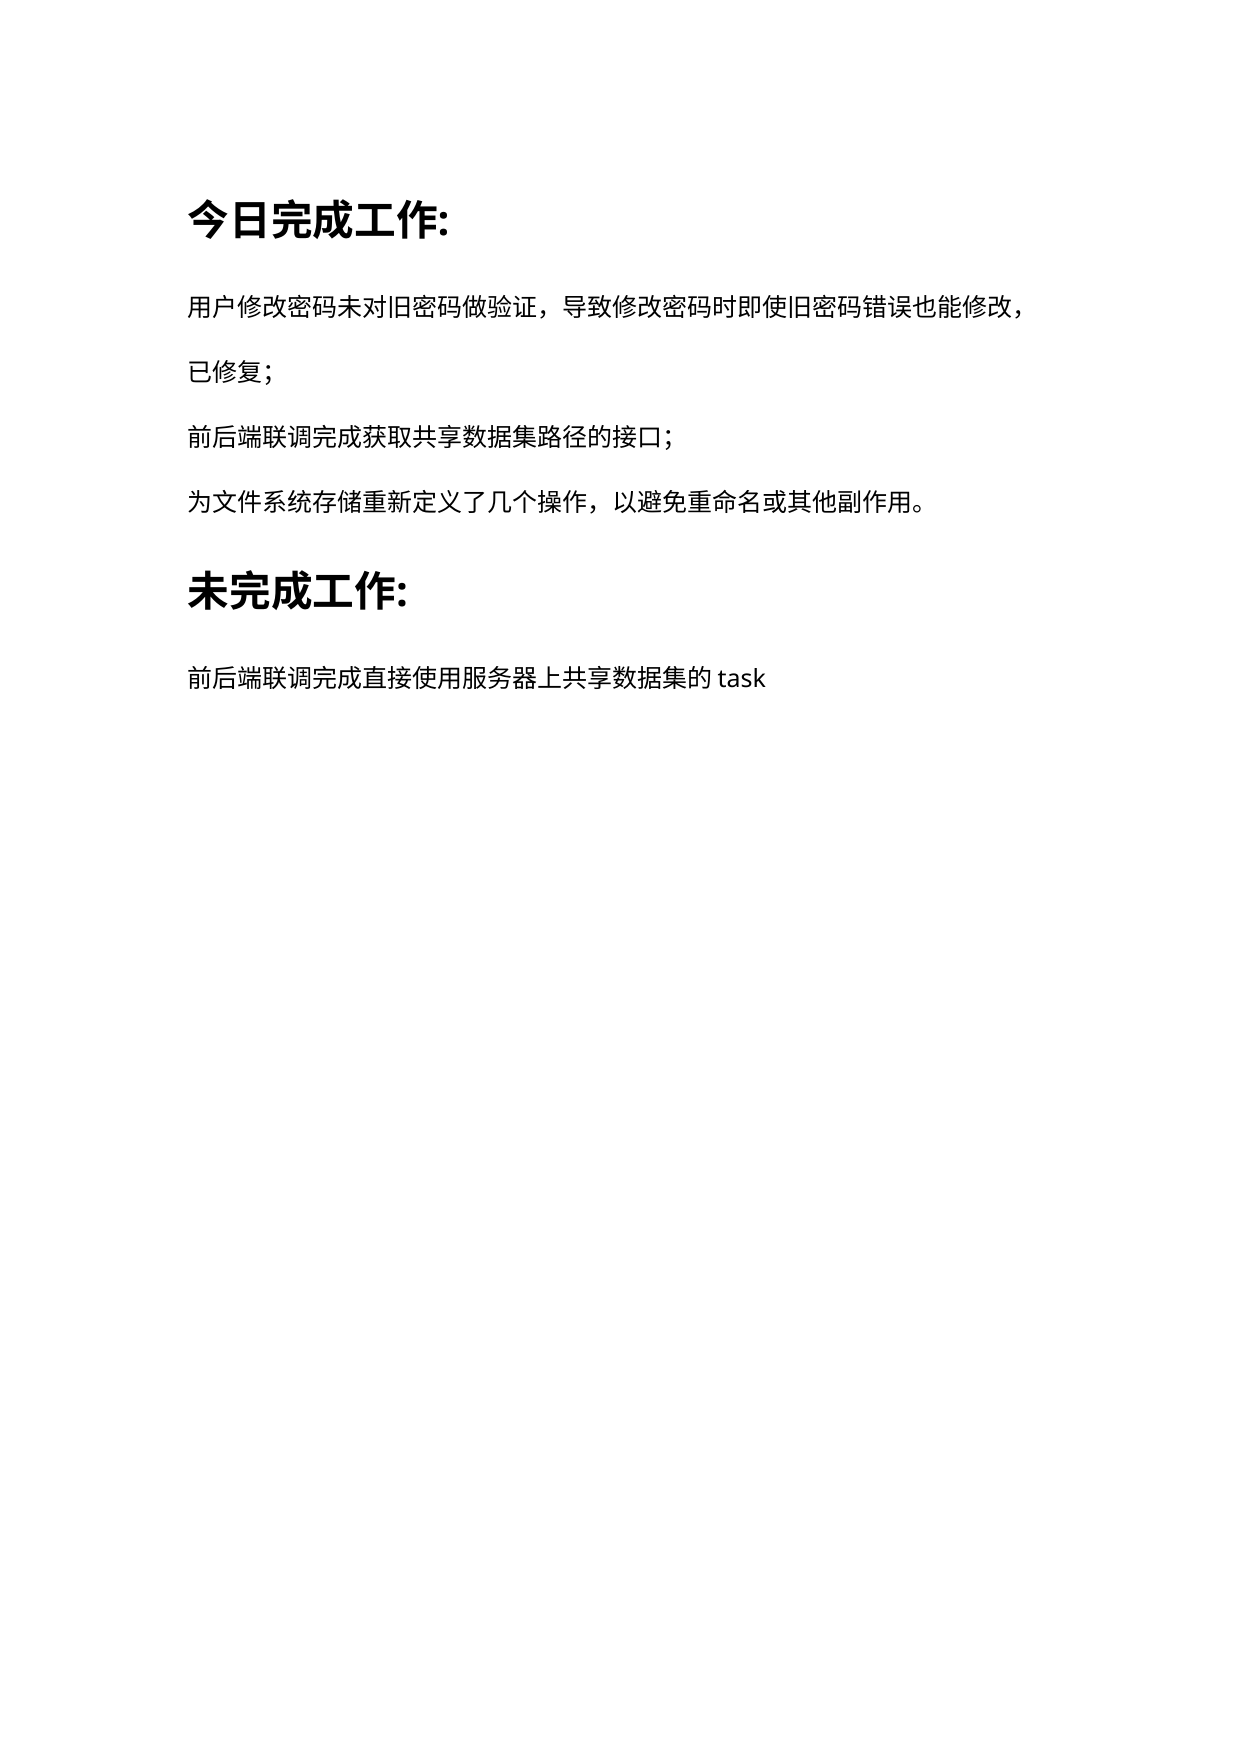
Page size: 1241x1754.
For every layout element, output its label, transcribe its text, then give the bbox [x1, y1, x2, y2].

subtitle 未完成工作: [187, 556, 1053, 621]
text 前后端联调完成获取共享数据集路径的接口； [187, 403, 1053, 468]
subtitle 今日完成工作: [187, 185, 1053, 250]
text 用户修改密码未对旧密码做验证，导致修改密码时即使旧密码错误也能修改，已修复； [187, 273, 1053, 403]
text 为文件系统存储重新定义了几个操作，以避免重命名或其他副作用。 [187, 468, 1053, 533]
text 前后端联调完成直接使用服务器上共享数据集的task [187, 644, 1053, 709]
